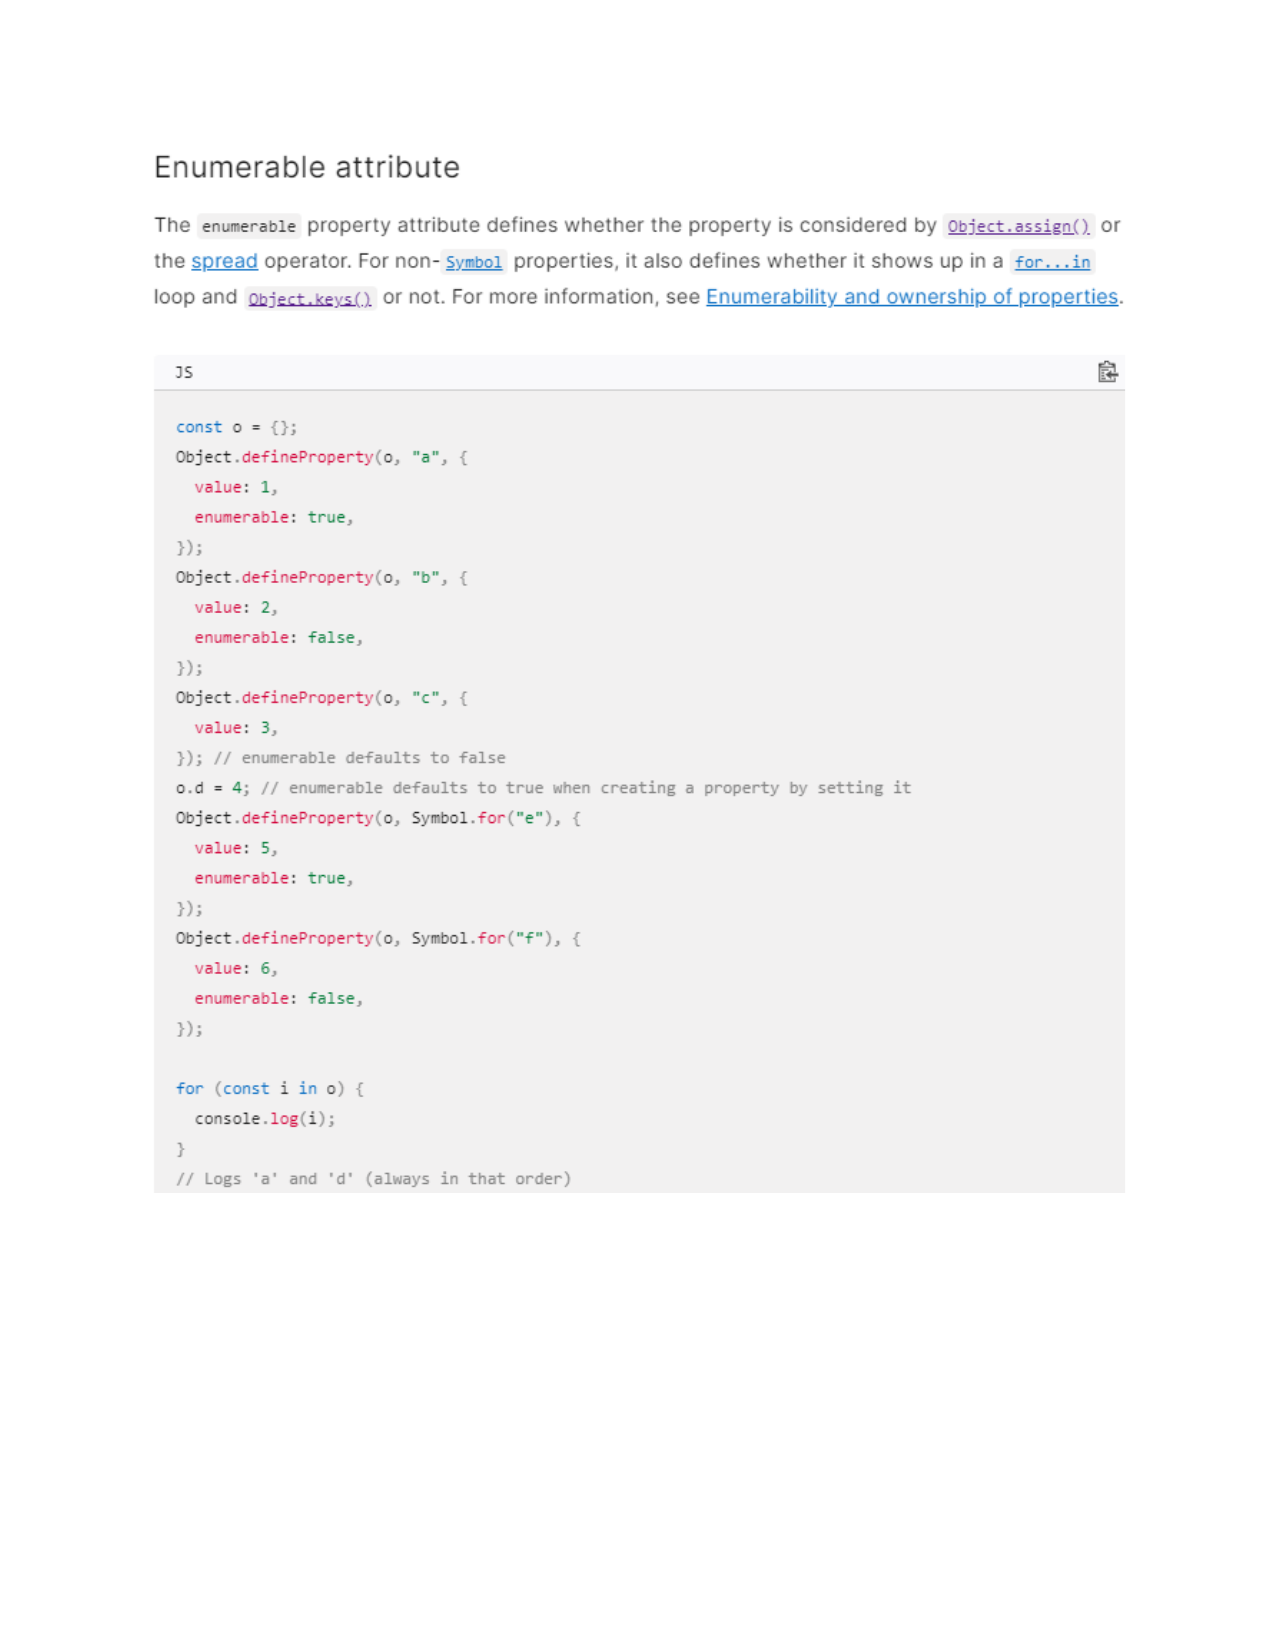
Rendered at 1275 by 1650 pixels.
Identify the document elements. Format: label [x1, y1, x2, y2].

picture [150, 150, 1125, 1193]
